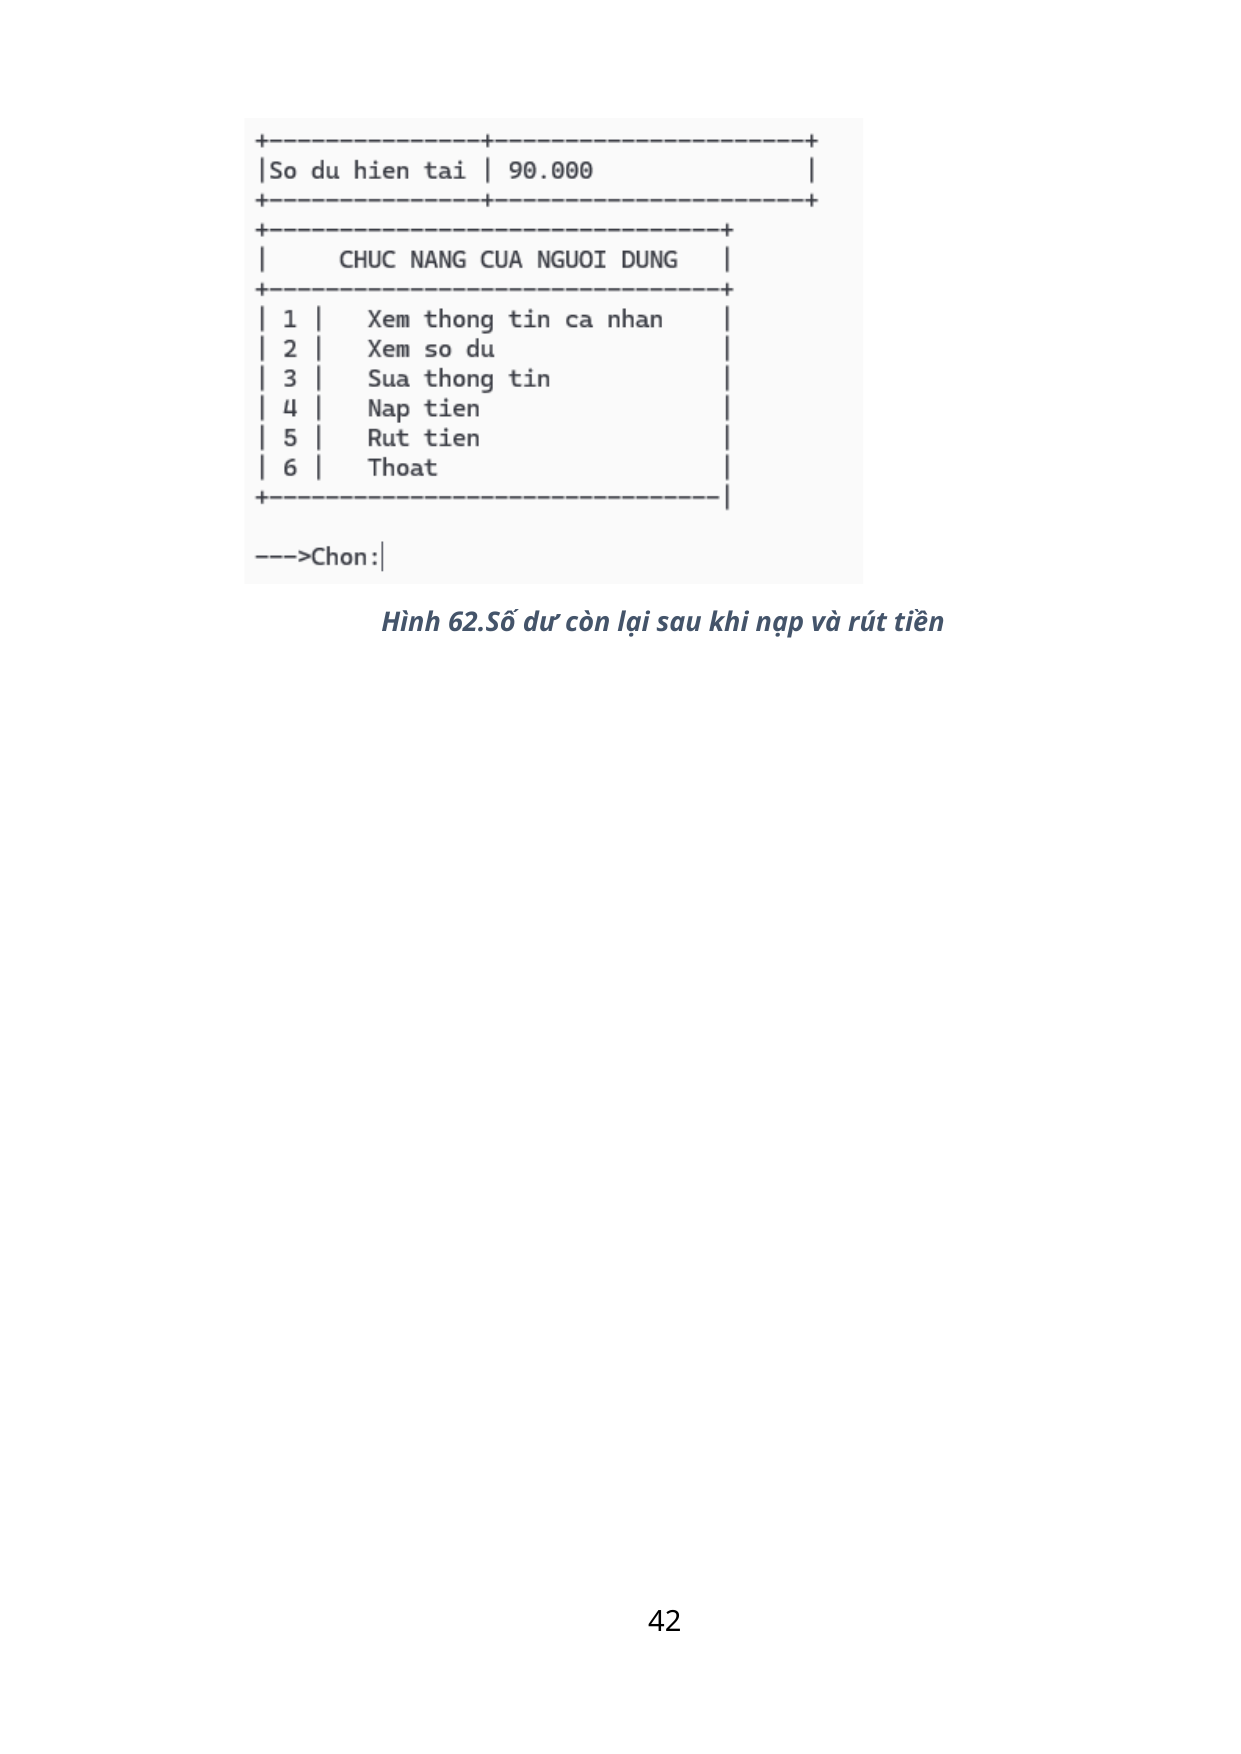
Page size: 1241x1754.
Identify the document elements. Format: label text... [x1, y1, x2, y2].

text Hình 62.Số dư còn lại sau khi nạp và rút tiền [148, 602, 1122, 639]
picture [244, 118, 864, 584]
